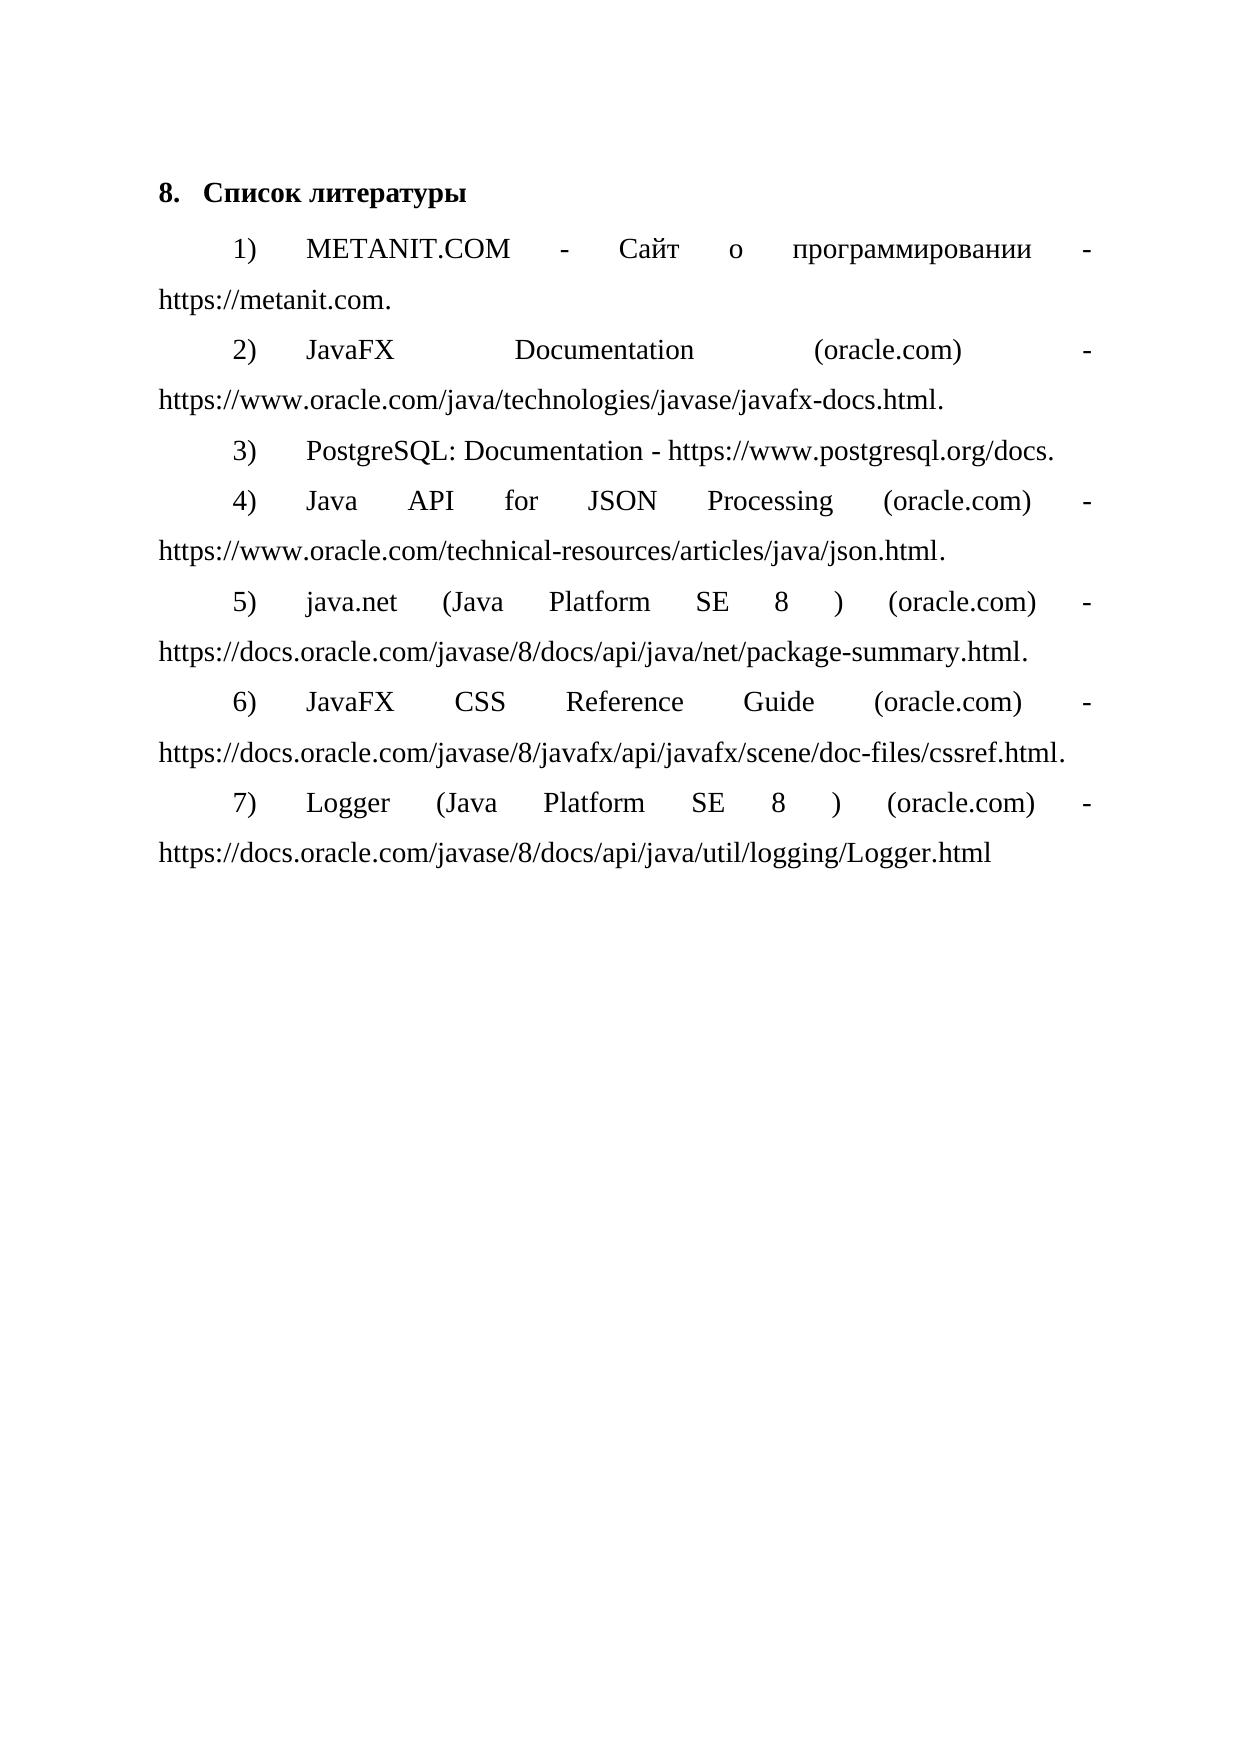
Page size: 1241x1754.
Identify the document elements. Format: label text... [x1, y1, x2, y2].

list JavaFX Documentation (oracle.com) - https://www.oracle.com/java/technologies/javase/javafx-docs.html. [158, 332, 1092, 416]
list Java API for JSON Processing (oracle.com) - https://www.oracle.com/technical-resources/articles/java/json.html. [158, 483, 1092, 567]
list JavaFX CSS Reference Guide (oracle.com) - https://docs.oracle.com/javase/8/javafx/api/javafx/scene/doc-files/cssref.html. [158, 684, 1092, 768]
list METANIT.COM - Сайт о программировании - https://metanit.com. [158, 232, 1092, 315]
list java.net (Java Platform SE 8 ) (oracle.com) - https://docs.oracle.com/javase/8/docs/api/java/net/package-summary.html. [158, 584, 1092, 668]
list Logger (Java Platform SE 8 ) (oracle.com) - https://docs.oracle.com/javase/8/docs/api/java/util/logging/Logger.html [158, 785, 1092, 869]
subtitle Список литературы [158, 175, 1092, 208]
list PostgreSQL: Documentation - https://www.postgresql.org/docs. [158, 433, 1092, 466]
